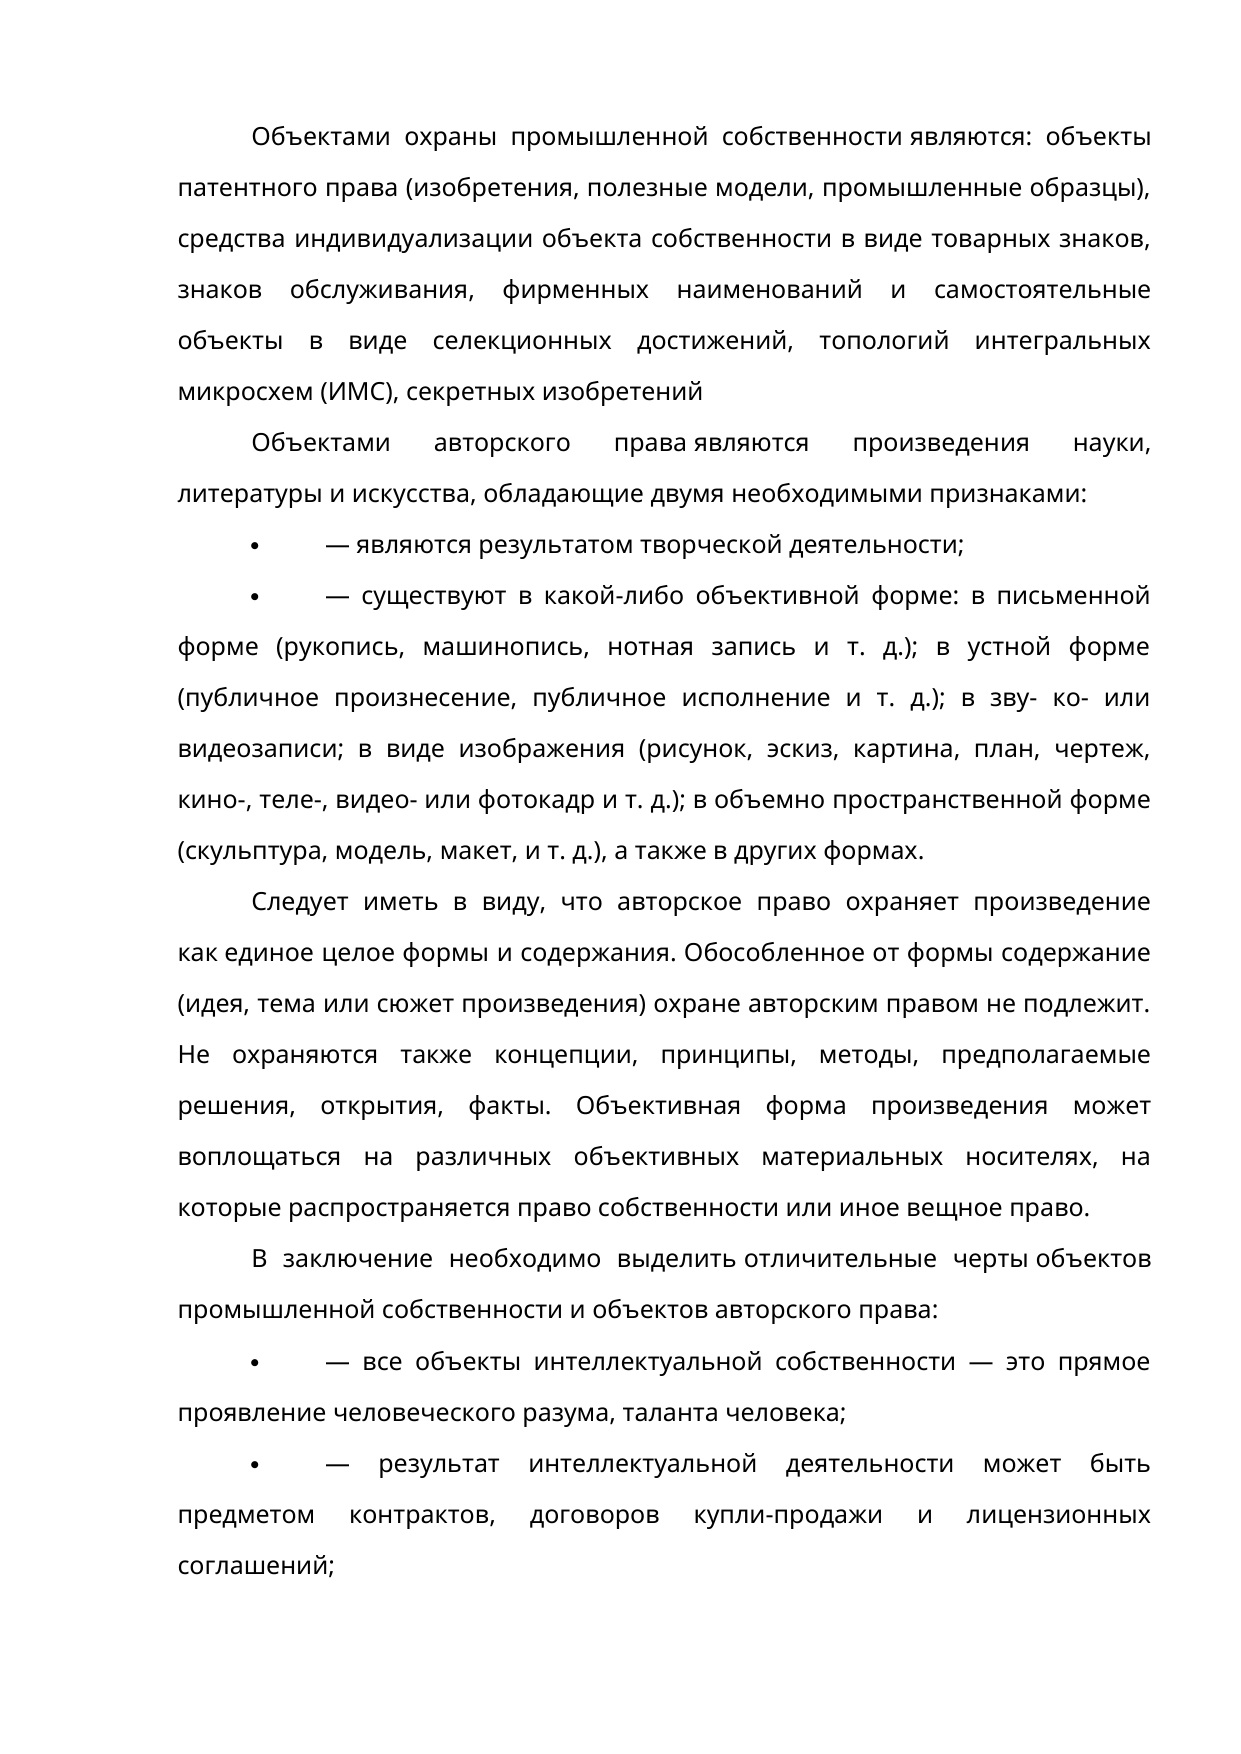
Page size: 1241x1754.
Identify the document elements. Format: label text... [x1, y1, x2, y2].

list — все объекты интеллектуальной собственности — это прямое проявление человеческого разума, таланта человека; [177, 1343, 1152, 1428]
text Объектами авторского права являются произведения науки, литературы и искусства, обладающие двумя необходимыми признаками: [177, 424, 1152, 509]
list — результат интеллектуальной деятельности может быть предметом контрактов, договоров купли-продажи и лицензионных соглашений; [177, 1445, 1152, 1581]
list — существуют в какой-либо объективной форме: в письменной форме (рукопись, машинопись, нотная запись и т. д.); в устной форме (публичное произнесение, публичное исполнение и т. д.); в зву- ко- или видеозаписи; в виде изображения (рисунок, эскиз, картина, план, чертеж, кино-, теле-, видео- или фотокадр и т. д.); в объемно пространственной форме (скульптура, модель, макет, и т. д.), а также в других формах. [177, 577, 1152, 867]
text Следует иметь в виду, что авторское право охраняет произведение как единое целое формы и содержания. Обособленное от формы содержание (идея, тема или сюжет произведения) охране авторским правом не подлежит. Не охраняются также концепции, принципы, методы, предполагаемые решения, открытия, факты. Объективная форма произведения может воплощаться на различных объективных материальных носителях, на которые распространяется право собственности или иное вещное право. [177, 884, 1152, 1224]
text В заключение необходимо выделить отличительные черты объектов промышленной собственности и объектов авторского права: [177, 1241, 1152, 1326]
list — являются результатом творческой деятельности; [177, 526, 1152, 561]
text Объектами охраны промышленной собственности являются: объекты патентного права (изобретения, полезные модели, промышленные образцы), средства индивидуализации объекта собственности в виде товарных знаков, знаков обслуживания, фирменных наименований и самостоятельные объекты в виде селекционных достижений, топологий интегральных микросхем (ИМС), секретных изобретений [177, 118, 1152, 407]
